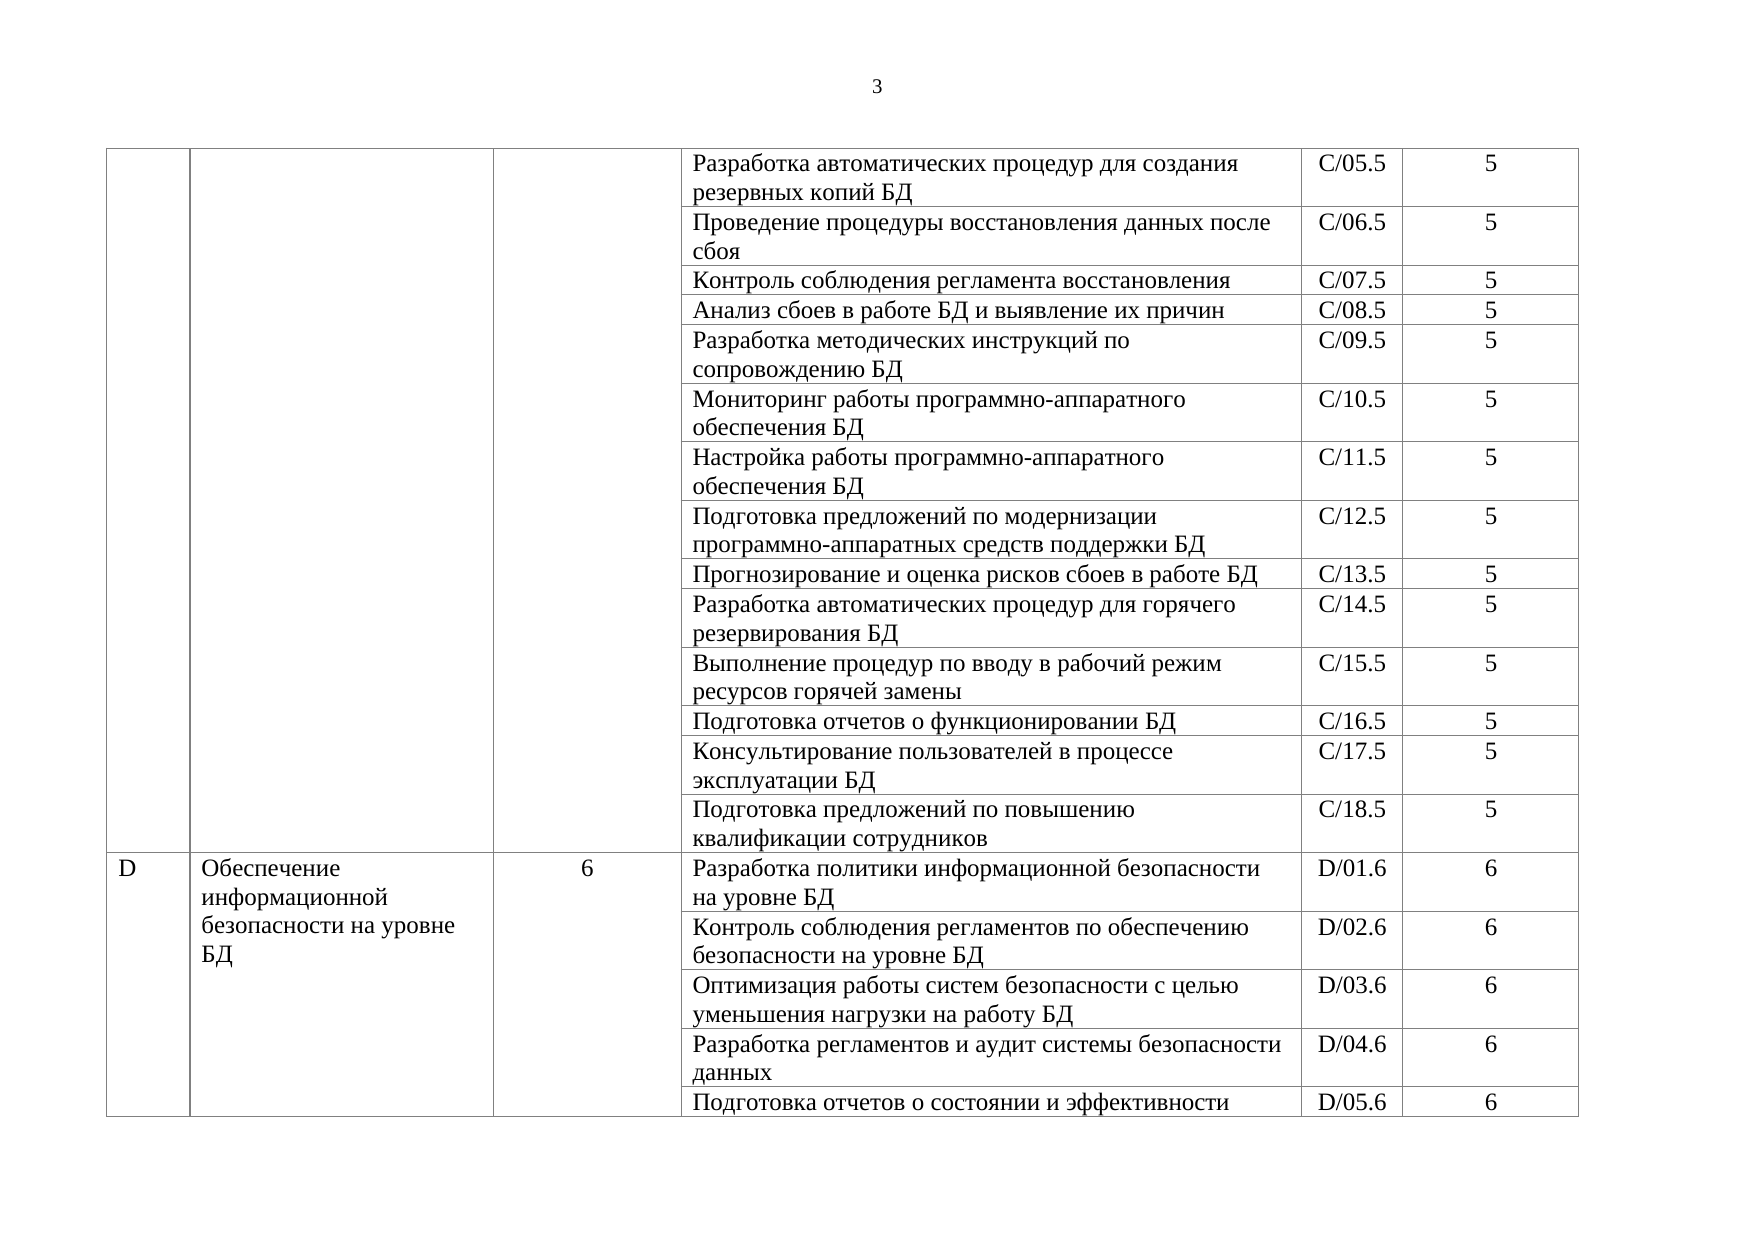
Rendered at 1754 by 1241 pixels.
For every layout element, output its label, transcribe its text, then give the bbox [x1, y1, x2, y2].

table_cell C/16.5 [1302, 706, 1402, 735]
table_cell 5 [1403, 442, 1578, 500]
table_cell Контроль соблюдения регламента восстановления [682, 266, 1301, 294]
table_cell 5 [1403, 559, 1578, 588]
table_cell 6 [1403, 1087, 1578, 1116]
table_cell C/09.5 [1302, 325, 1402, 383]
table_cell 6 [1403, 970, 1578, 1028]
table_cell C/12.5 [1302, 501, 1402, 558]
table_cell Консультирование пользователей в процессе эксплуатации БД [682, 736, 1301, 793]
table_cell Прогнозирование и оценка рисков сбоев в работе БД [682, 559, 1301, 588]
table_cell 5 [1403, 325, 1578, 383]
table_cell 5 [1403, 384, 1578, 441]
table_cell Выполнение процедур по вводу в рабочий режим ресурсов горячей замены [682, 648, 1301, 705]
table_cell 5 [1403, 736, 1578, 793]
table_cell D/02.6 [1302, 912, 1402, 969]
table_cell Подготовка предложений по модернизации программно-аппаратных средств поддержки БД [682, 501, 1301, 558]
table_cell 6 [1403, 1029, 1578, 1086]
table_cell Оптимизация работы систем безопасности с целью уменьшения нагрузки на работу БД [682, 970, 1301, 1028]
table_cell Подготовка отчетов о функционировании БД [682, 706, 1301, 735]
table_cell 5 [1403, 706, 1578, 735]
table_cell Анализ сбоев в работе БД и выявление их причин [682, 295, 1301, 324]
table_cell C/11.5 [1302, 442, 1402, 500]
table_cell C/17.5 [1302, 736, 1402, 793]
table_cell 6 [494, 853, 681, 1116]
table_cell Разработка политики информационной безопасности на уровне БД [682, 853, 1301, 911]
table_cell Подготовка предложений по повышению квалификации сотрудников [682, 795, 1301, 852]
table_cell 6 [1403, 912, 1578, 969]
table_cell Проведение процедуры восстановления данных после сбоя [682, 207, 1301, 264]
table_cell D [107, 853, 189, 1116]
table_cell D/01.6 [1302, 853, 1402, 911]
table_cell 5 [1403, 207, 1578, 264]
table_cell Разработка методических инструкций по сопровождению БД [682, 325, 1301, 383]
table_cell C/14.5 [1302, 589, 1402, 647]
table_cell 5 [1403, 295, 1578, 324]
table_cell C/06.5 [1302, 207, 1402, 264]
table_cell 5 [1403, 501, 1578, 558]
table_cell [682, 1087, 1301, 1116]
table_cell C/05.5 [1302, 149, 1402, 206]
table_cell Обеспечение информационной безопасности на уровне БД [191, 853, 493, 1116]
table_cell 5 [1403, 149, 1578, 206]
table_cell 6 [1403, 853, 1578, 911]
table_cell D/04.6 [1302, 1029, 1402, 1086]
table_cell Разработка регламентов и аудит системы безопасности данных [682, 1029, 1301, 1086]
table_cell Разработка автоматических процедур для создания резервных копий БД [682, 149, 1301, 206]
table_cell 5 [1403, 266, 1578, 294]
table_cell Настройка работы программно-аппаратного обеспечения БД [682, 442, 1301, 500]
table_cell C/18.5 [1302, 795, 1402, 852]
table_cell C/08.5 [1302, 295, 1402, 324]
table_cell D/05.6 [1302, 1087, 1402, 1116]
table_cell 5 [1403, 795, 1578, 852]
table_cell Контроль соблюдения регламентов по обеспечению безопасности на уровне БД [682, 912, 1301, 969]
table_cell 5 [1403, 648, 1578, 705]
table_cell Мониторинг работы программно-аппаратного обеспечения БД [682, 384, 1301, 441]
table_cell C/15.5 [1302, 648, 1402, 705]
table_cell C/13.5 [1302, 559, 1402, 588]
table_cell C/10.5 [1302, 384, 1402, 441]
table_cell Разработка автоматических процедур для горячего резервирования БД [682, 589, 1301, 647]
table_cell C/07.5 [1302, 266, 1402, 294]
table_cell D/03.6 [1302, 970, 1402, 1028]
table_cell 5 [1403, 589, 1578, 647]
